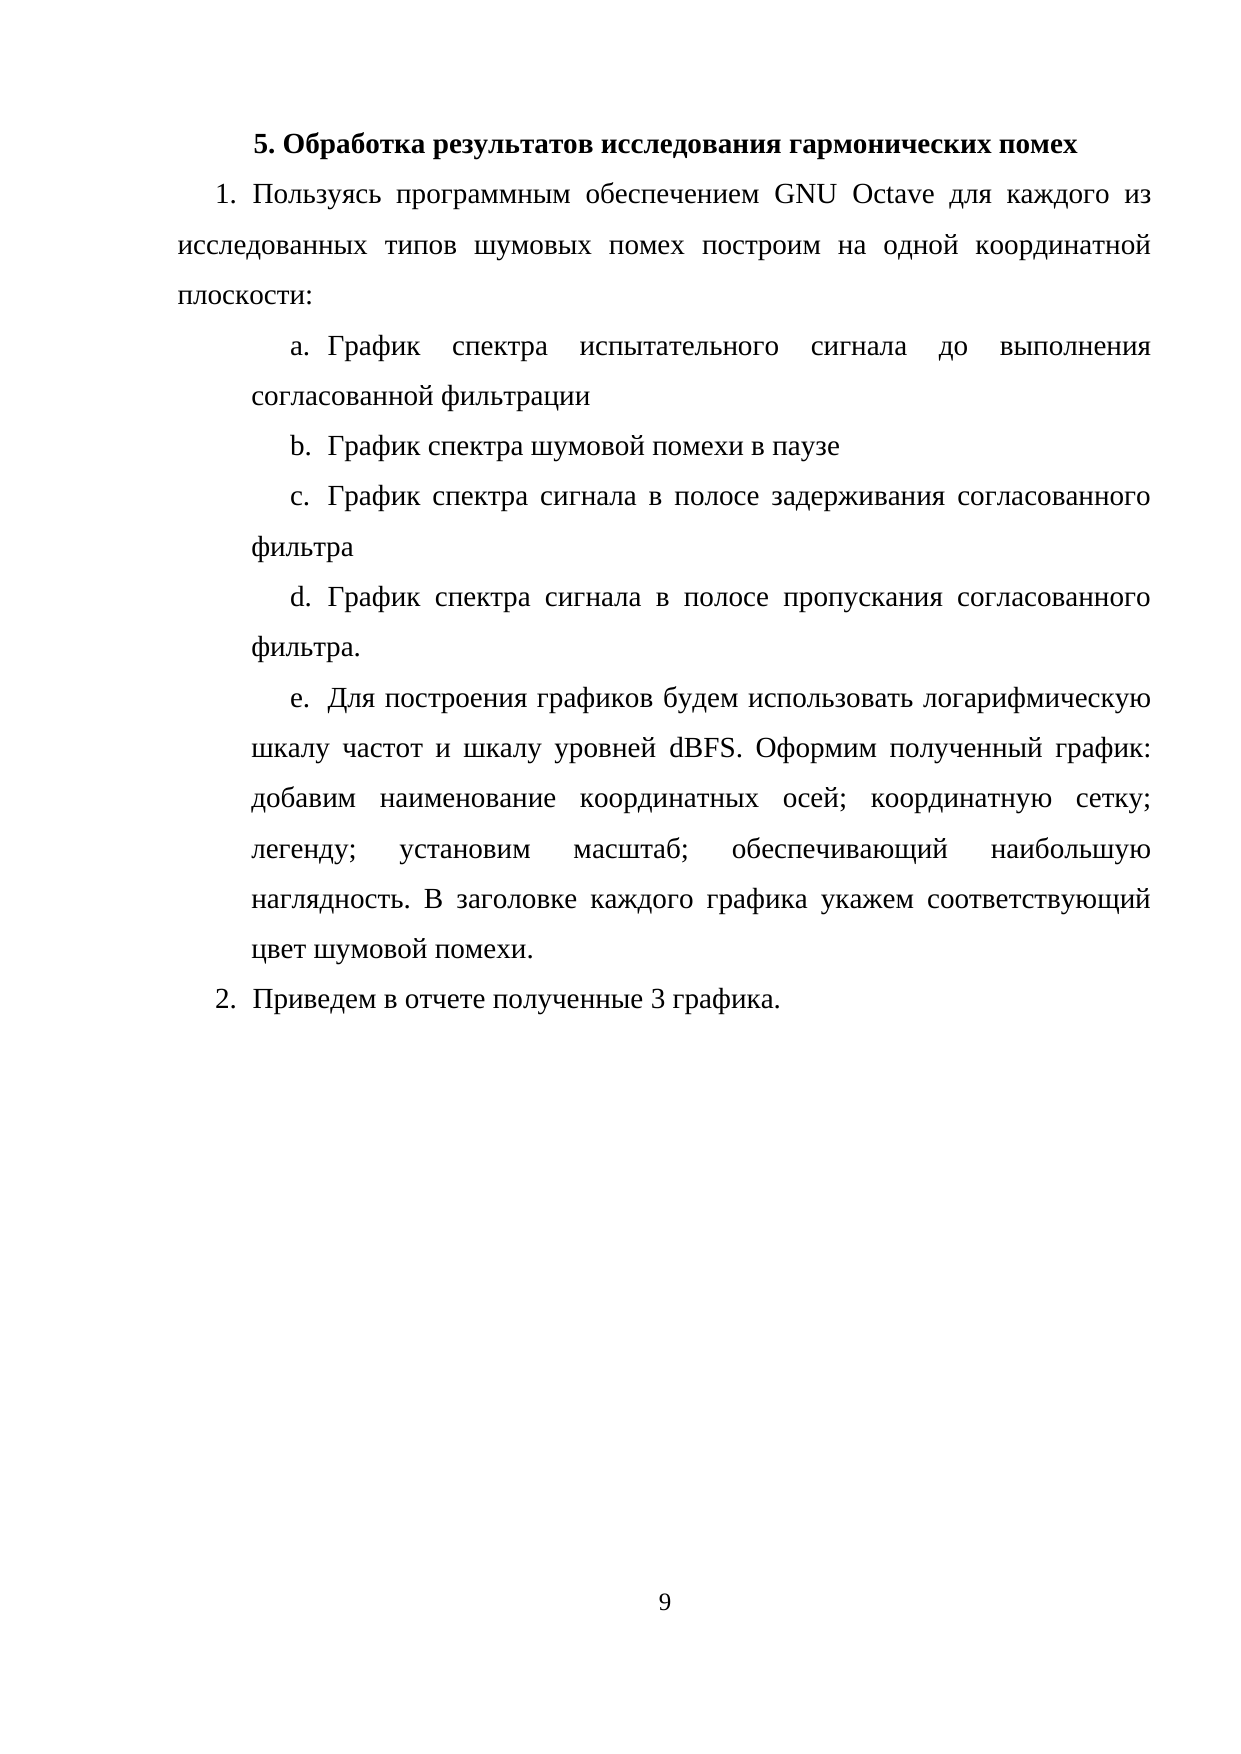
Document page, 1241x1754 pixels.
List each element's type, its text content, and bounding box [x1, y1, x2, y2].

list График спектра сигнала в полосе задерживания согласованного фильтра [251, 478, 1152, 562]
list График спектра сигнала в полосе пропускания согласованного фильтра. [251, 579, 1152, 663]
list Пользуясь программным обеспечением GNU Octave для каждого из исследованных типов шумовых помех построим на одной координатной плоскости: [177, 177, 1152, 311]
list Для построения графиков будем использовать логарифмическую шкалу частот и шкалу уровней dBFS. Оформим полученный график: добавим наименование координатных осей; координатную сетку; легенду; установим масштаб; обеспечивающий наибольшую наглядность. В заголовке каждого графика укажем соответствующий цвет шумовой помехи. [251, 680, 1152, 965]
list График спектра испытательного сигнала до выполнения согласованной фильтрации [251, 328, 1152, 411]
list График спектра шумовой помехи в паузе [251, 428, 1152, 462]
list Приведем в отчете полученные 3 графика. [177, 982, 1152, 1015]
subtitle 5. Обработка результатов исследования гармонических помех [179, 126, 1152, 160]
